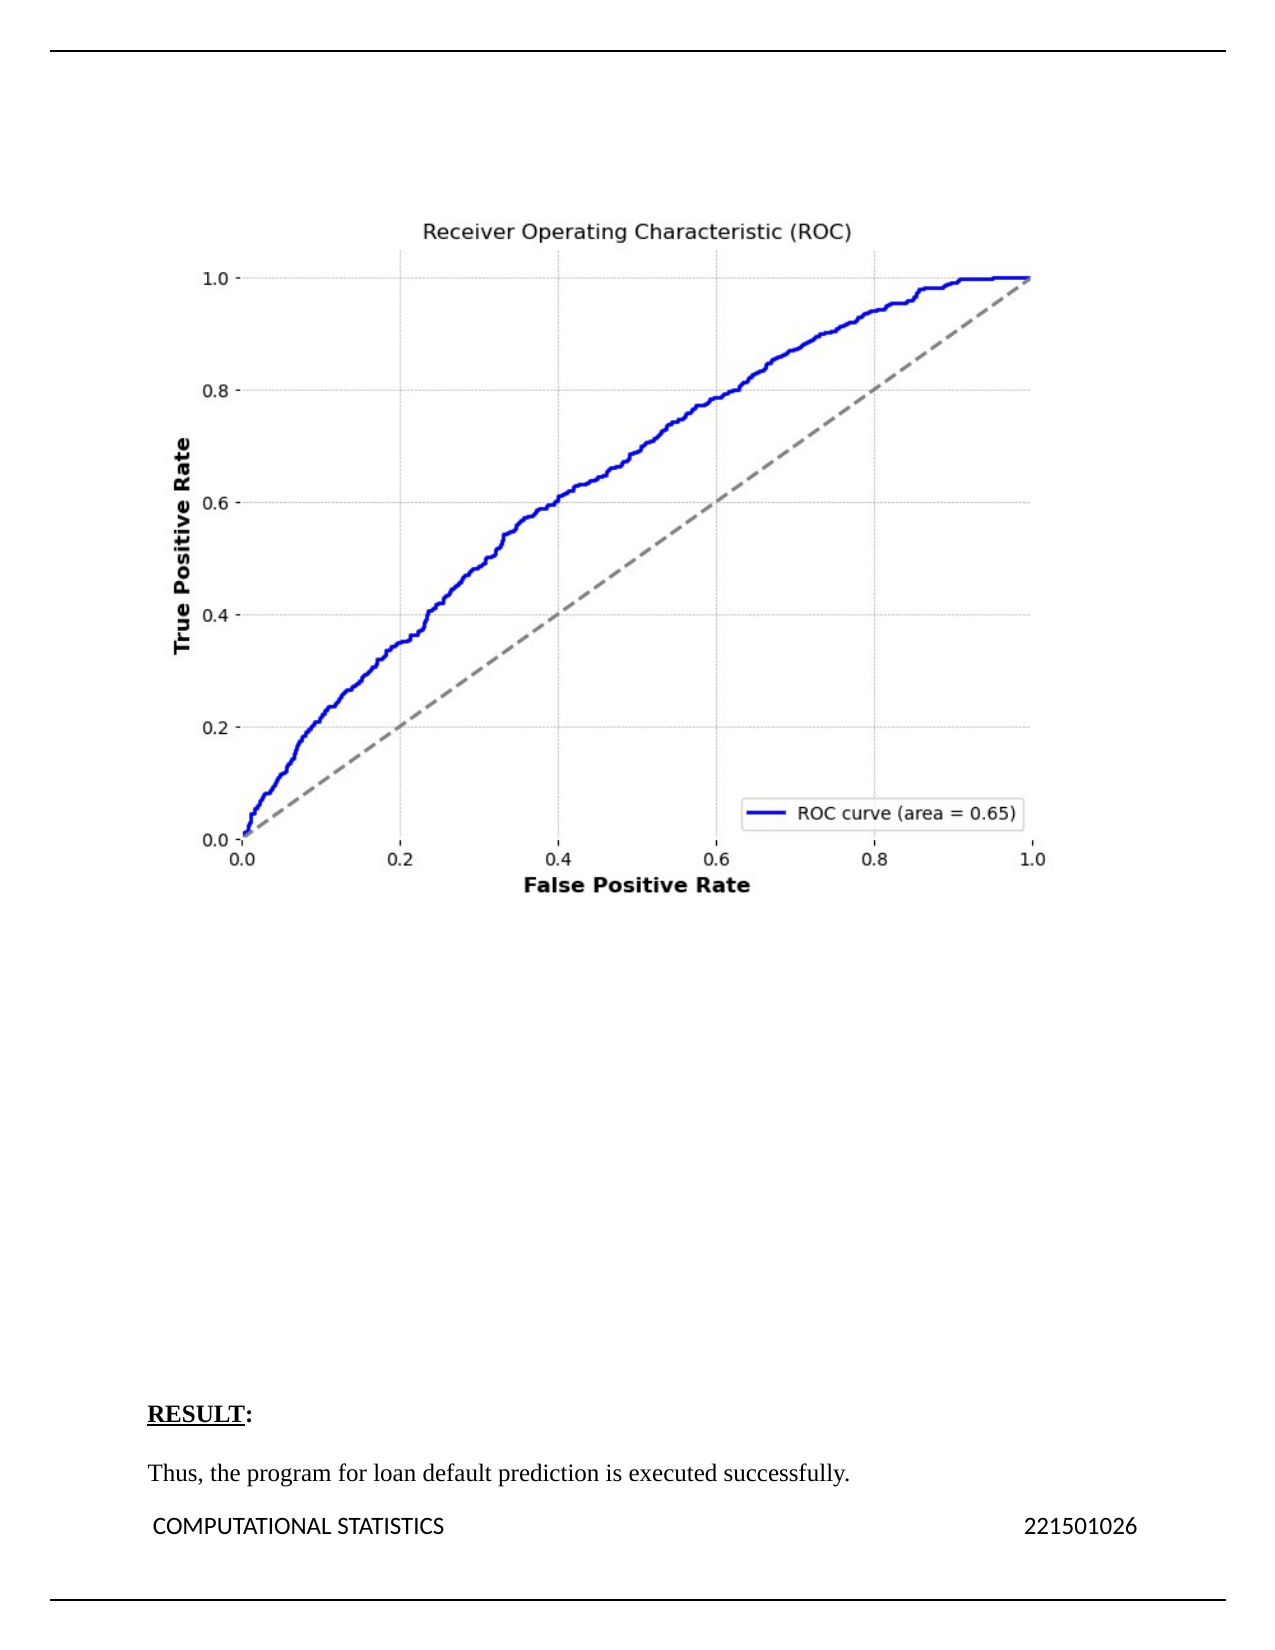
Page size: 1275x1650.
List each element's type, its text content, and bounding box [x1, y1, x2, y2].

text RESULT: [147, 1399, 1137, 1428]
text Thus, the program for loan default prediction is executed successfully. [147, 1458, 1137, 1486]
picture [155, 220, 1138, 904]
